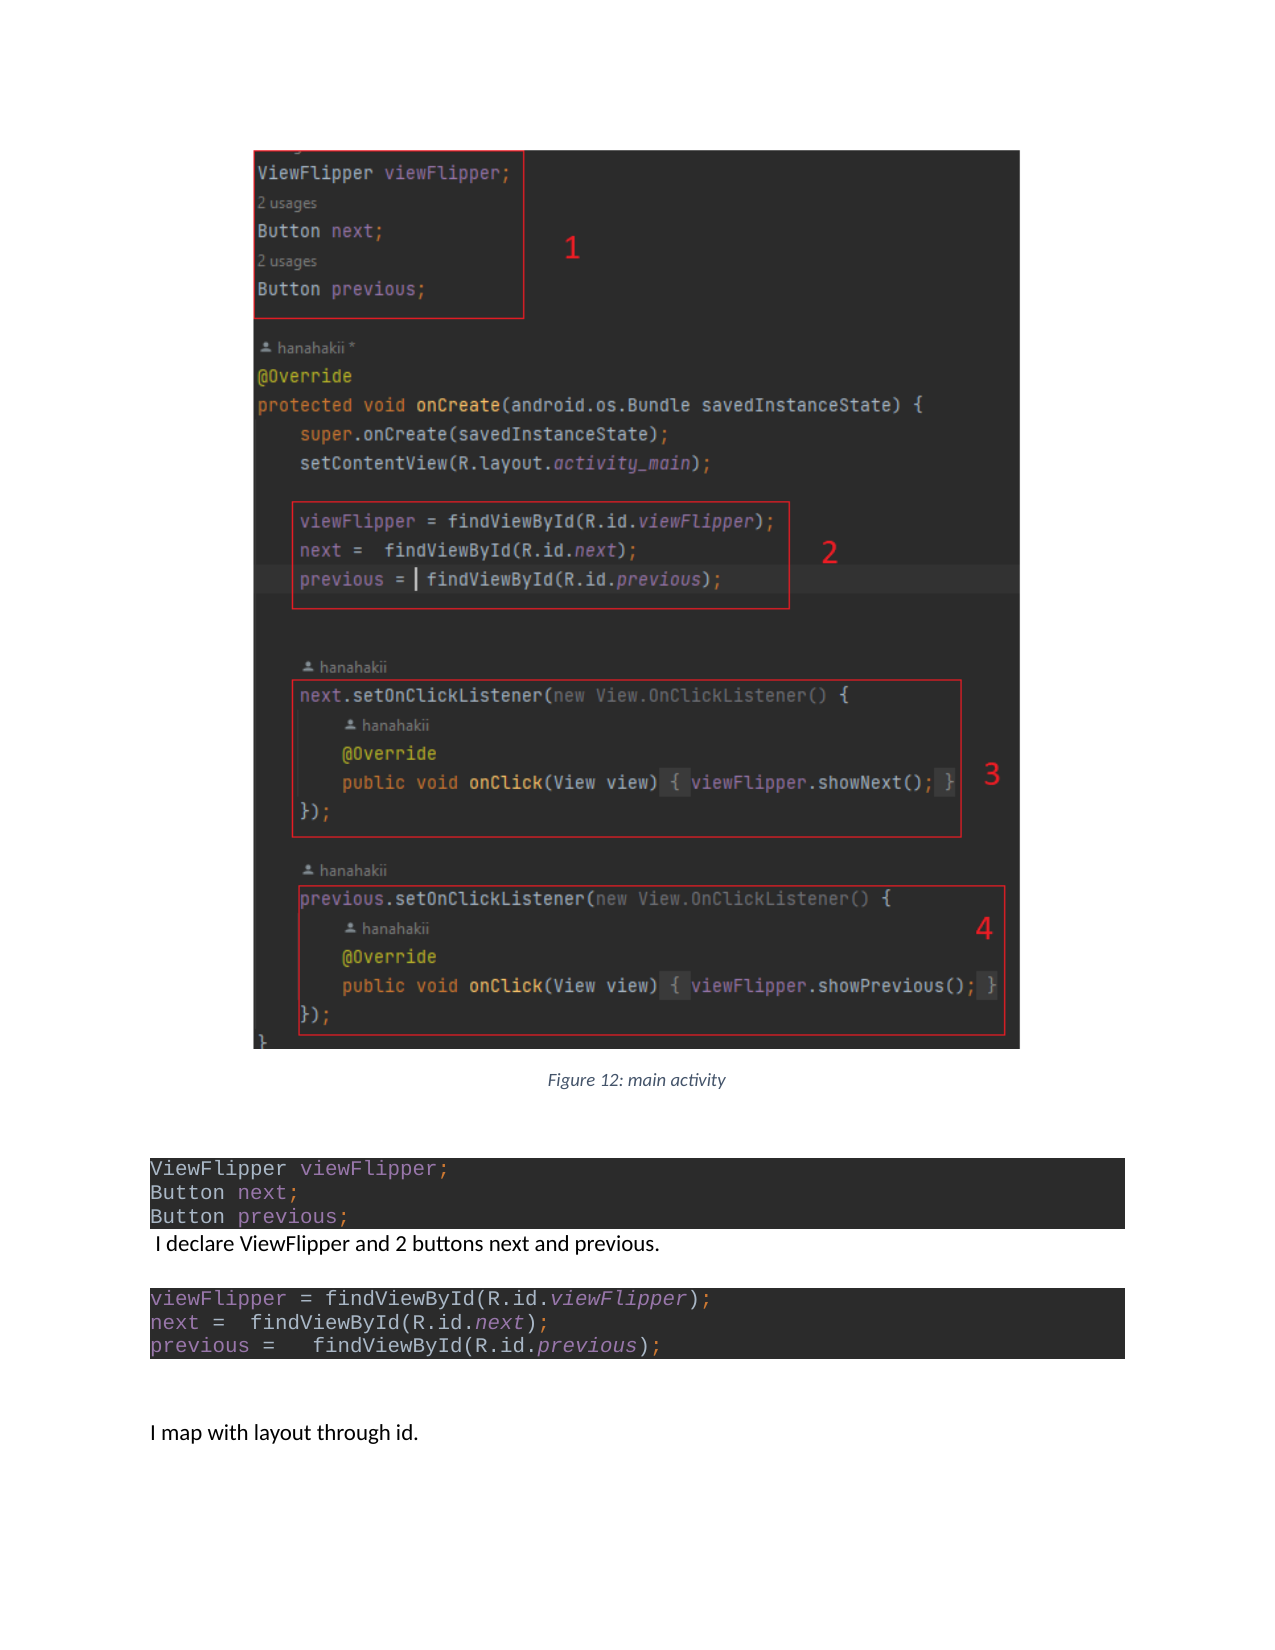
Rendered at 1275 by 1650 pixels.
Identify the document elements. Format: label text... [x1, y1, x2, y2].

text ViewFlipper viewFlipper; Button next; Button previous; [150, 1158, 1125, 1229]
text I map with layout through id. [150, 1418, 1125, 1446]
text I declare ViewFlipper and 2 buttons next and previous. [150, 1229, 1125, 1257]
picture [252, 150, 1023, 1049]
text viewFlipper = findViewById(R.id.viewFlipper); next = findViewById(R.id.next); previous = findViewById(R.id.previous); [150, 1288, 1125, 1359]
